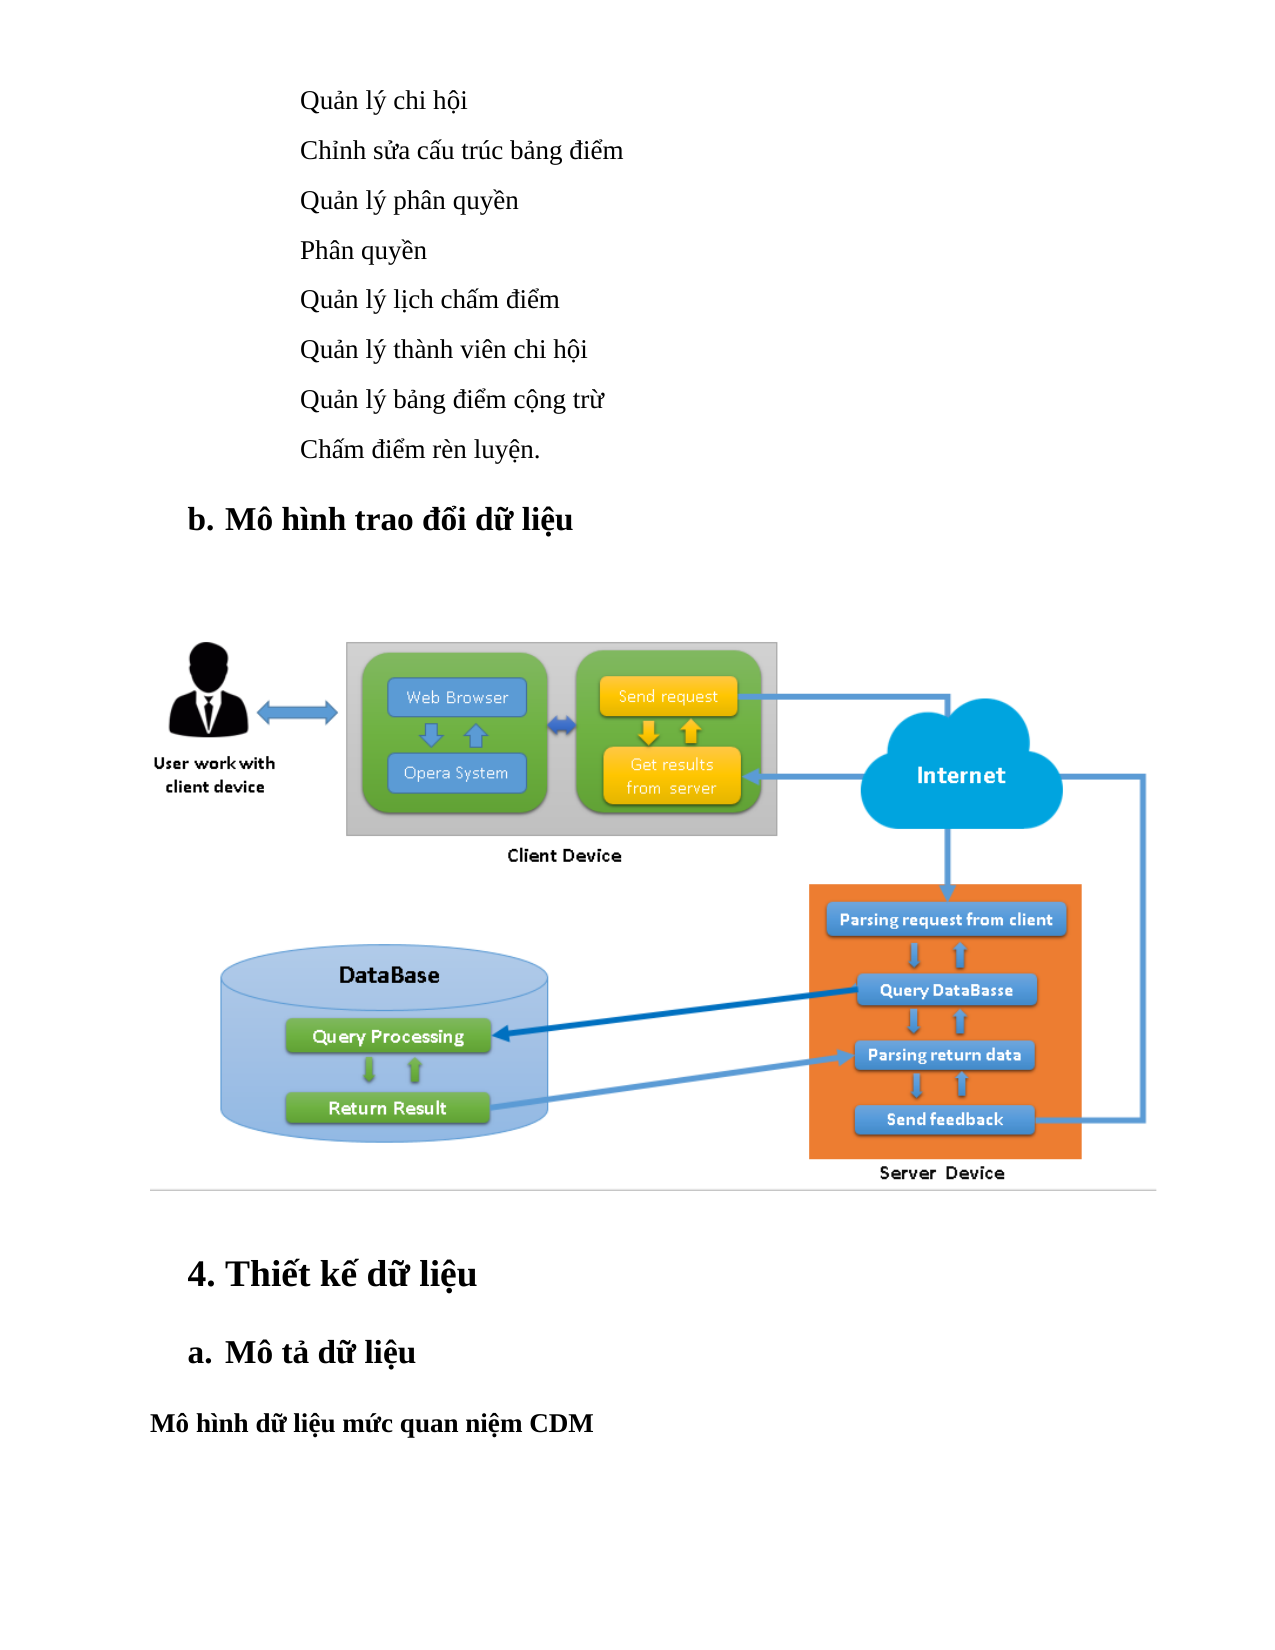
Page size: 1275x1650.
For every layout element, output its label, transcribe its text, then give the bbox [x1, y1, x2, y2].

text Quản lý thành viên chi hội [300, 333, 1125, 364]
subtitle Mô hình trao đổi dữ liệu [187, 499, 1125, 538]
text Quản lý lịch chấm điểm [300, 283, 1125, 315]
text Quản lý chi hội [300, 84, 1125, 116]
text Chỉnh sửa cấu trúc bảng điểm [300, 134, 1125, 165]
subtitle Mô tả dữ liệu [187, 1332, 1125, 1371]
text Phân quyền [300, 234, 1125, 265]
text Quản lý phân quyền [300, 184, 1125, 215]
text Mô hình dữ liệu mức quan niệm CDM [150, 1408, 1125, 1439]
subtitle Thiết kế dữ liệu [187, 1191, 1125, 1295]
text Chấm điểm rèn luyện. [300, 433, 1125, 464]
picture [150, 621, 1157, 1191]
text Quản lý bảng điểm cộng trừ [300, 383, 1125, 414]
